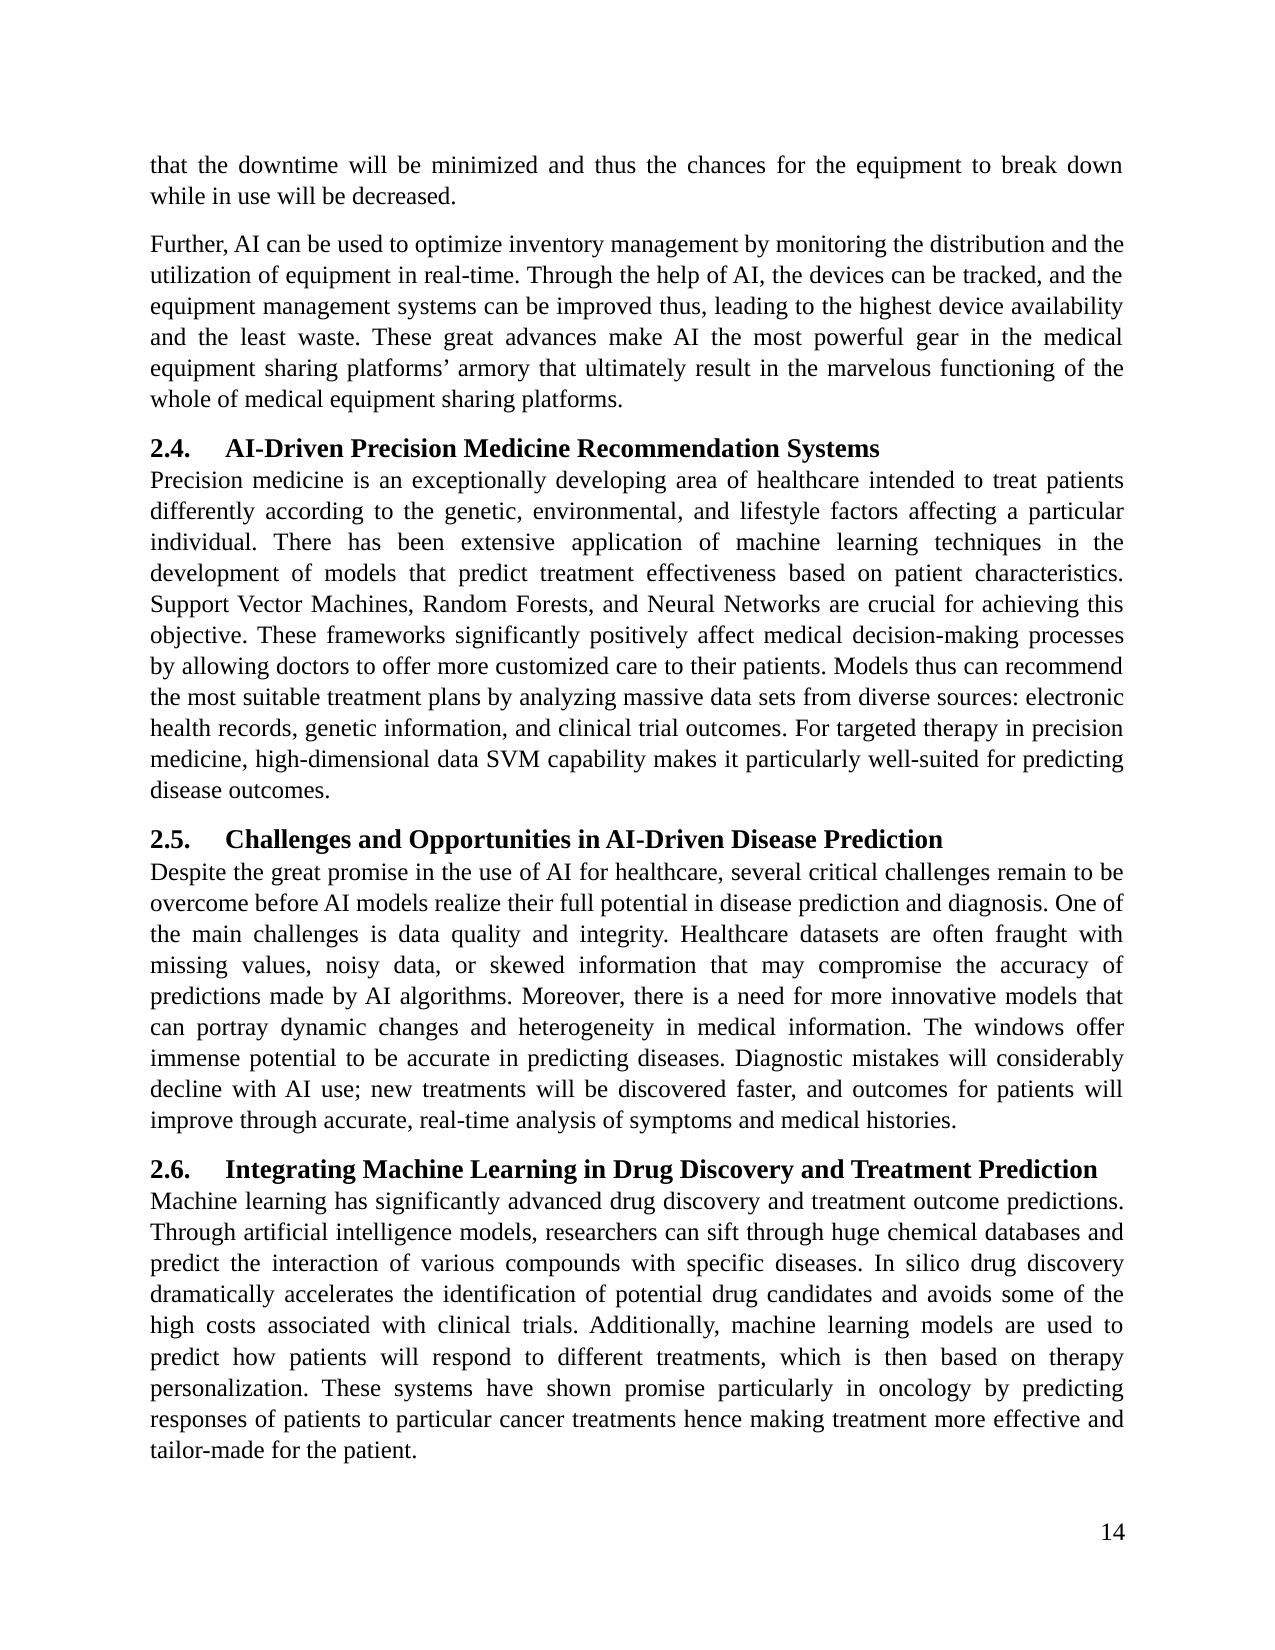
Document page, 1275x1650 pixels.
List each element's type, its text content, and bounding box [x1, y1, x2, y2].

text Further, AI can be used to optimize inventory management by monitoring the distribution and the utilization of equipment in real-time. Through the help of AI, the devices can be tracked, and the equipment management systems can be improved thus, leading to the highest device availability and the least waste. These great advances make AI the most powerful gear in the medical equipment sharing platforms’ armory that ultimately result in the marvelous functioning of the whole of medical equipment sharing platforms. [150, 229, 1125, 413]
subtitle AI-Driven Precision Medicine Recommendation Systems [150, 432, 1125, 463]
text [150, 150, 1125, 210]
subtitle Integrating Machine Learning in Drug Discovery and Treatment Prediction [150, 1153, 1125, 1184]
text Despite the great promise in the use of AI for healthcare, several critical challenges remain to be overcome before AI models realize their full potential in disease prediction and diagnosis. One of the main challenges is data quality and integrity. Healthcare datasets are often fraught with missing values, noisy data, or skewed information that may compromise the accuracy of predictions made by AI algorithms. Moreover, there is a need for more innovative models that can portray dynamic changes and heterogeneity in medical information. The windows offer immense potential to be accurate in predicting diseases. Diagnostic mistakes will considerably decline with AI use; new treatments will be discovered faster, and outcomes for patients will improve through accurate, real-time analysis of symptoms and medical histories. [150, 857, 1125, 1134]
text Precision medicine is an exceptionally developing area of healthcare intended to treat patients differently according to the genetic, environmental, and lifestyle factors affecting a particular individual. There has been extensive application of machine learning techniques in the development of models that predict treatment effectiveness based on patient characteristics. Support Vector Machines, Random Forests, and Neural Networks are crucial for achieving this objective. These frameworks significantly positively affect medical decision-making processes by allowing doctors to offer more customized care to their patients. Models thus can recommend the most suitable treatment plans by analyzing massive data sets from diverse sources: electronic health records, genetic information, and clinical trial outcomes. For targeted therapy in precision medicine, high-dimensional data SVM capability makes it particularly well-suited for predicting disease outcomes. [150, 465, 1125, 804]
subtitle Challenges and Opportunities in AI-Driven Disease Prediction [150, 823, 1125, 854]
text Machine learning has significantly advanced drug discovery and treatment outcome predictions. Through artificial intelligence models, researchers can sift through huge chemical databases and predict the interaction of various compounds with specific diseases. In silico drug discovery dramatically accelerates the identification of potential drug candidates and avoids some of the high costs associated with clinical trials. Additionally, machine learning models are used to predict how patients will respond to different treatments, which is then based on therapy personalization. These systems have shown promise particularly in oncology by predicting responses of patients to particular cancer treatments hence making treatment more effective and tailor-made for the patient. [150, 1186, 1125, 1463]
